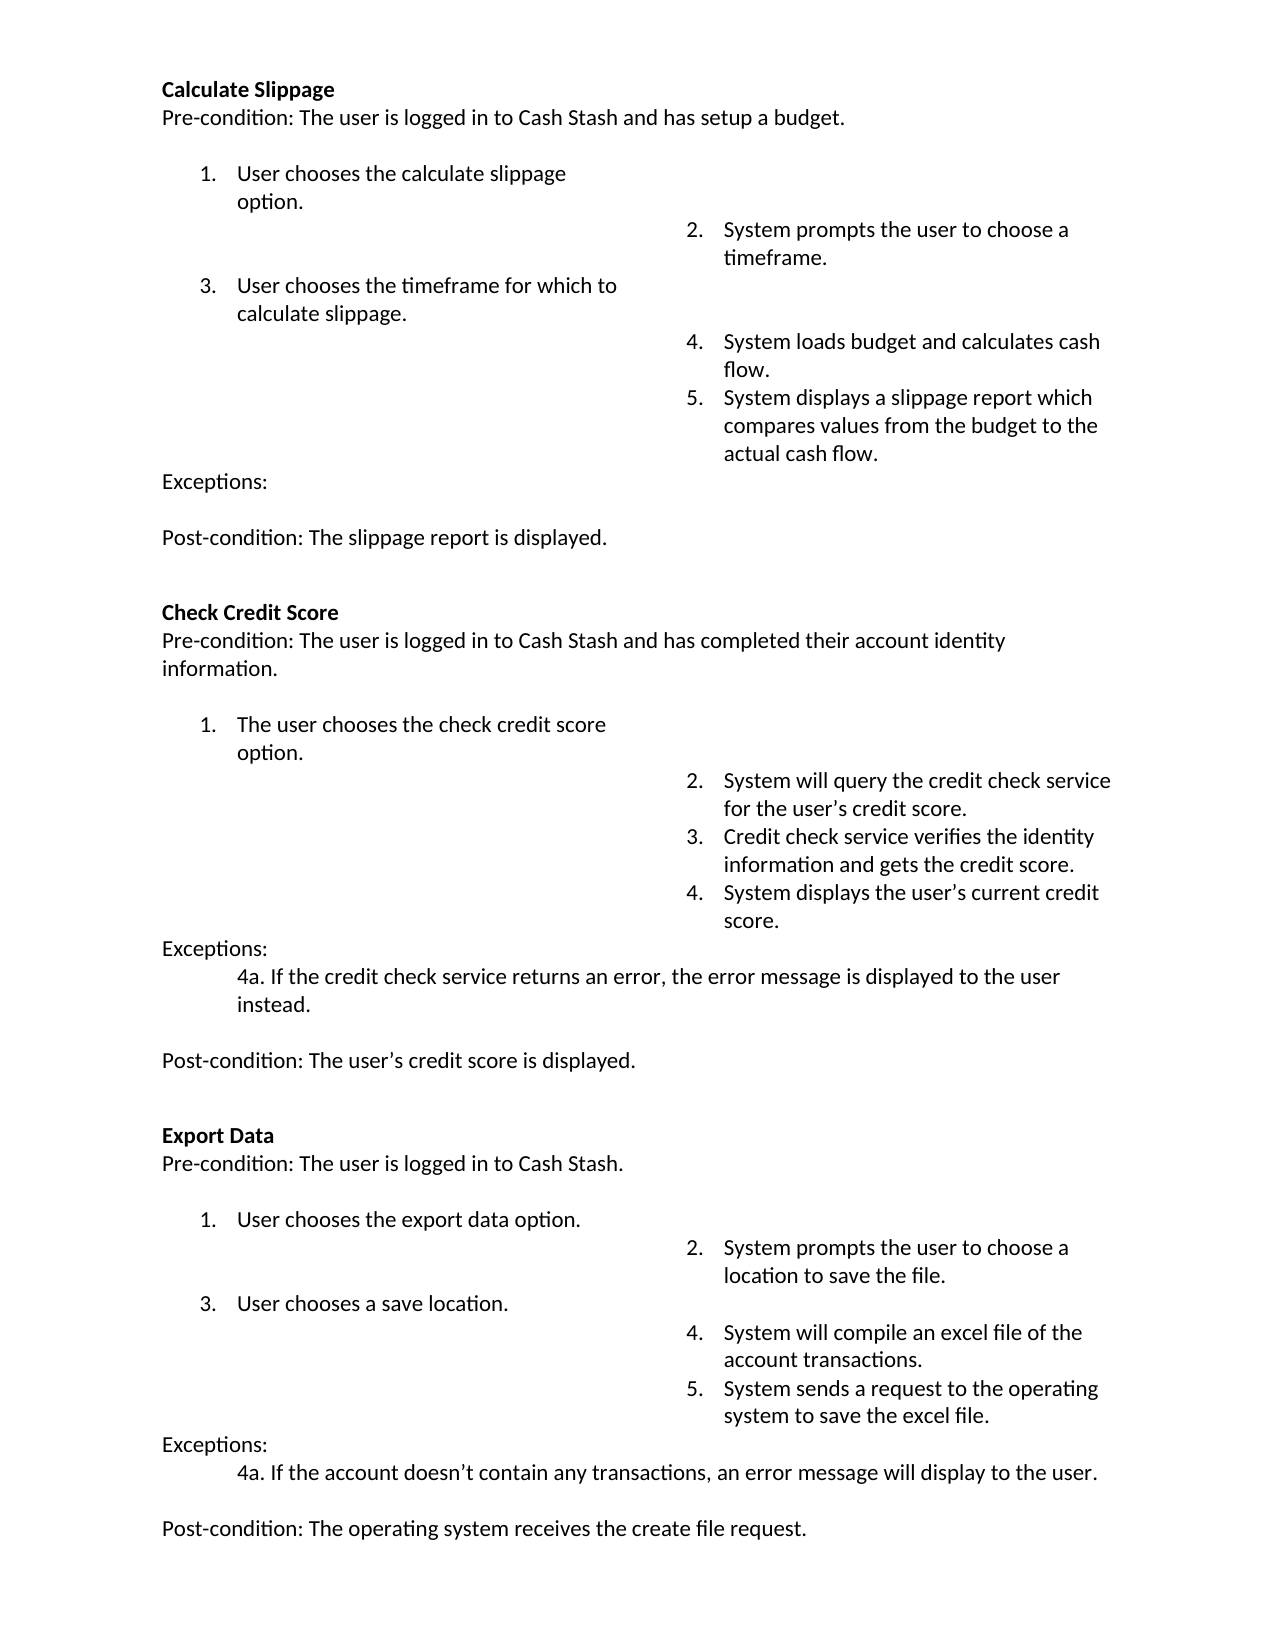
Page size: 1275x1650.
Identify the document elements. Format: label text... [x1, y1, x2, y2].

table_cell System prompts the user to choose a location to save the file. System will compile an excel file of the account transactions. System sends a request to the operating system to save the excel file. [638, 1206, 1124, 1430]
table_cell Exceptions: 4a. If the credit check service returns an error, the error message is displayed to the user instead. [151, 935, 1124, 1047]
table_header Check Credit Score Pre-condition: The user is logged in to Cash Stash and has completed their account identity information. [151, 598, 1124, 710]
table_cell Exceptions: [151, 467, 1124, 523]
table_cell Post-condition: The slippage report is displayed. [151, 523, 1124, 551]
table_cell Post-condition: The operating system receives the create file request. [151, 1514, 1124, 1542]
table_cell Exceptions: 4a. If the account doesn’t contain any transactions, an error message will display to the user. [151, 1430, 1124, 1514]
table_cell User chooses the calculate slippage option. User chooses the timeframe for which to calculate slippage. [151, 159, 637, 467]
table_cell Post-condition: The user’s credit score is displayed. [151, 1047, 1124, 1074]
table_cell User chooses the export data option. User chooses a save location. [151, 1206, 637, 1430]
table_cell System prompts the user to choose a timeframe. System loads budget and calculates cash flow. System displays a slippage report which compares values from the budget to the actual cash flow. [638, 159, 1124, 467]
table_header Calculate Slippage Pre-condition: The user is logged in to Cash Stash and has setup a budget. [151, 75, 1124, 159]
table_cell The user chooses the check credit score option. [151, 710, 637, 934]
table_header Export Data Pre-condition: The user is logged in to Cash Stash. [151, 1121, 1124, 1206]
table_cell System will query the credit check service for the user’s credit score. Credit check service verifies the identity information and gets the credit score. System displays the user’s current credit score. [638, 710, 1124, 934]
